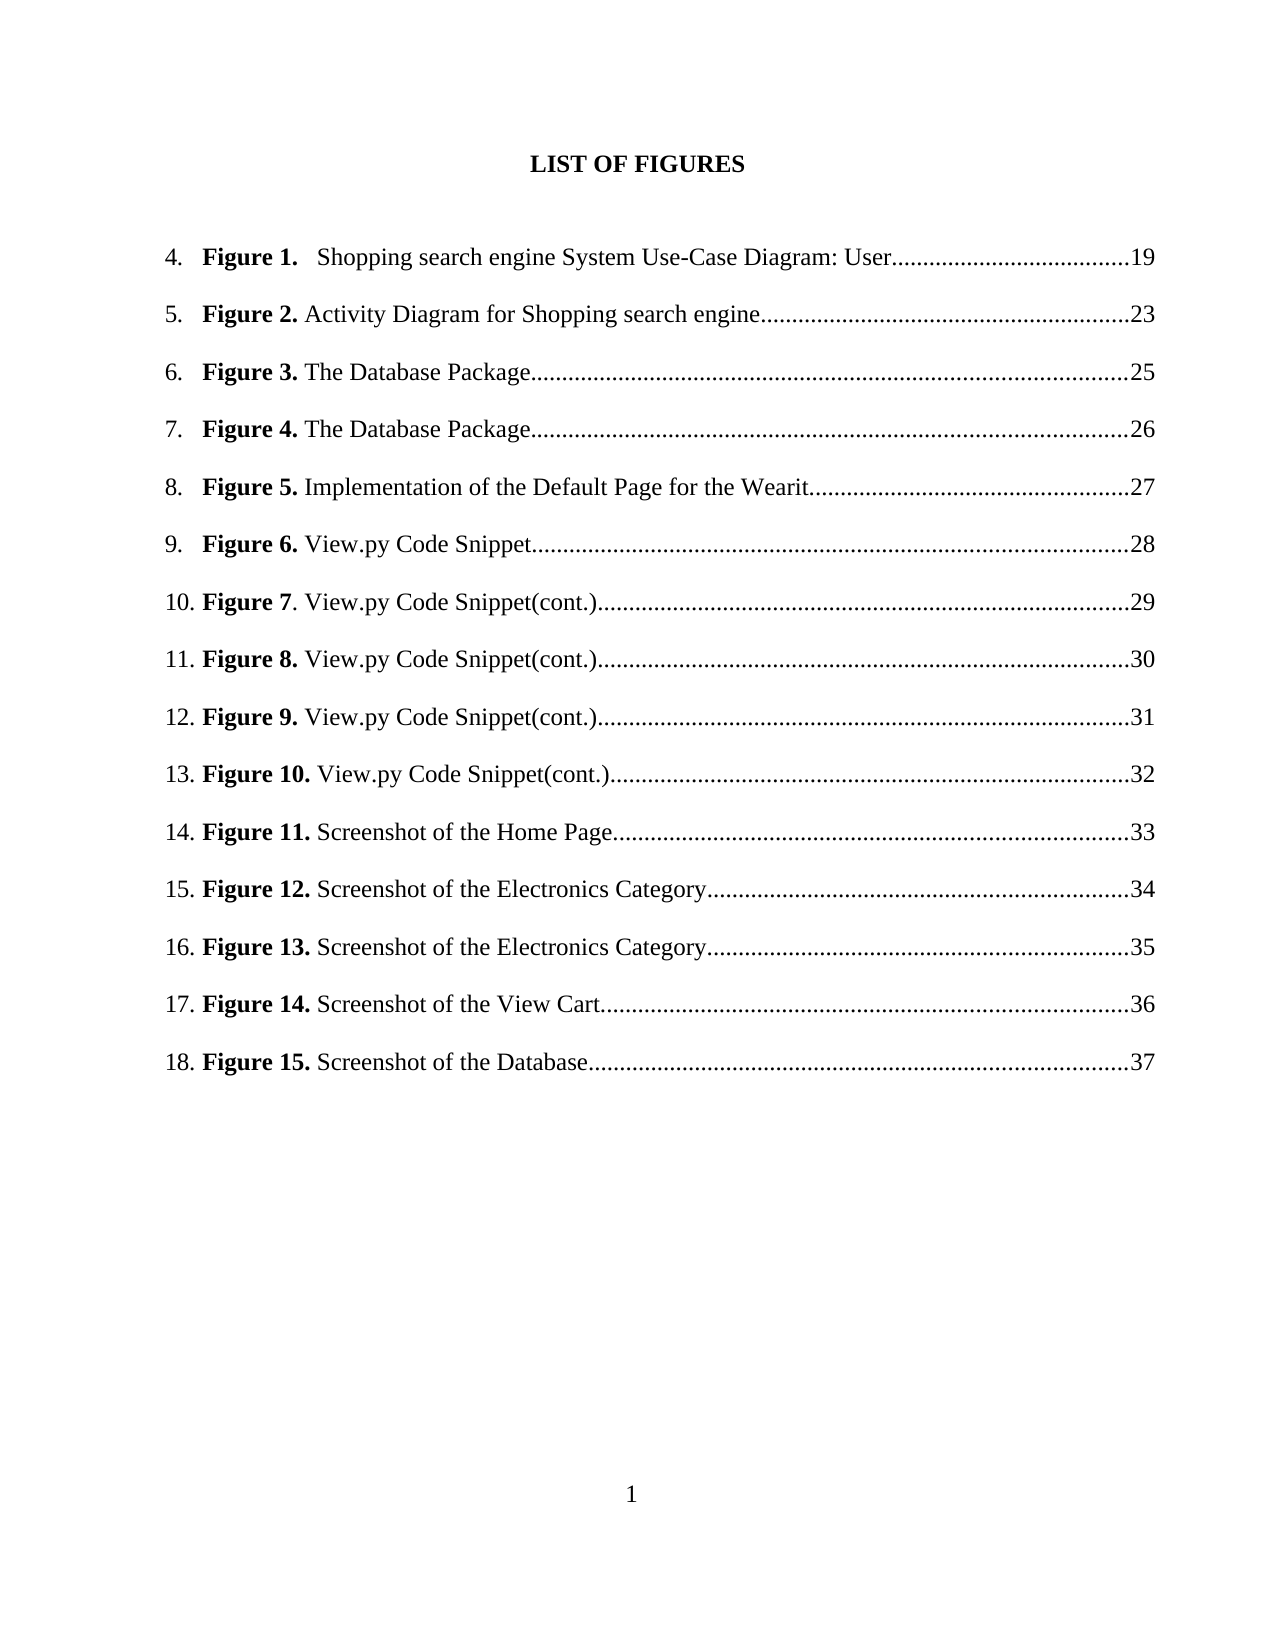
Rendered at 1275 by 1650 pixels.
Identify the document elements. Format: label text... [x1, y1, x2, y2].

text Figure 9. View.py Code Snippet(cont.) 31 [164, 702, 1156, 730]
subtitle LIST OF FIGURES [128, 149, 1147, 178]
text Figure 1. Shopping search engine System Use-Case Diagram: User. 19 [164, 242, 1156, 270]
text Figure 5. Implementation of the Default Page for the Wearit. 27 [164, 472, 1156, 500]
text Figure 8. View.py Code Snippet(cont.) 30 [164, 644, 1156, 673]
text Figure 11. Screenshot of the Home Page. 33 [164, 817, 1156, 845]
text Figure 6. View.py Code Snippet 28 [164, 529, 1156, 558]
text Figure 13. Screenshot of the Electronics Category. 35 [164, 932, 1156, 960]
text Figure 10. View.py Code Snippet(cont.) 32 [164, 759, 1156, 788]
text Figure 7. View.py Code Snippet(cont.) 29 [164, 587, 1156, 615]
text Figure 12. Screenshot of the Electronics Category 34 [164, 874, 1156, 903]
text Figure 14. Screenshot of the View Cart. 36 [164, 989, 1156, 1018]
text Figure 2. Activity Diagram for Shopping search engine. 23 [164, 299, 1156, 328]
text Figure 15. Screenshot of the Database 37 [164, 1047, 1156, 1075]
text Figure 4. The Database Package. 26 [164, 414, 1156, 443]
text Figure 3. The Database Package. 25 [164, 357, 1156, 385]
